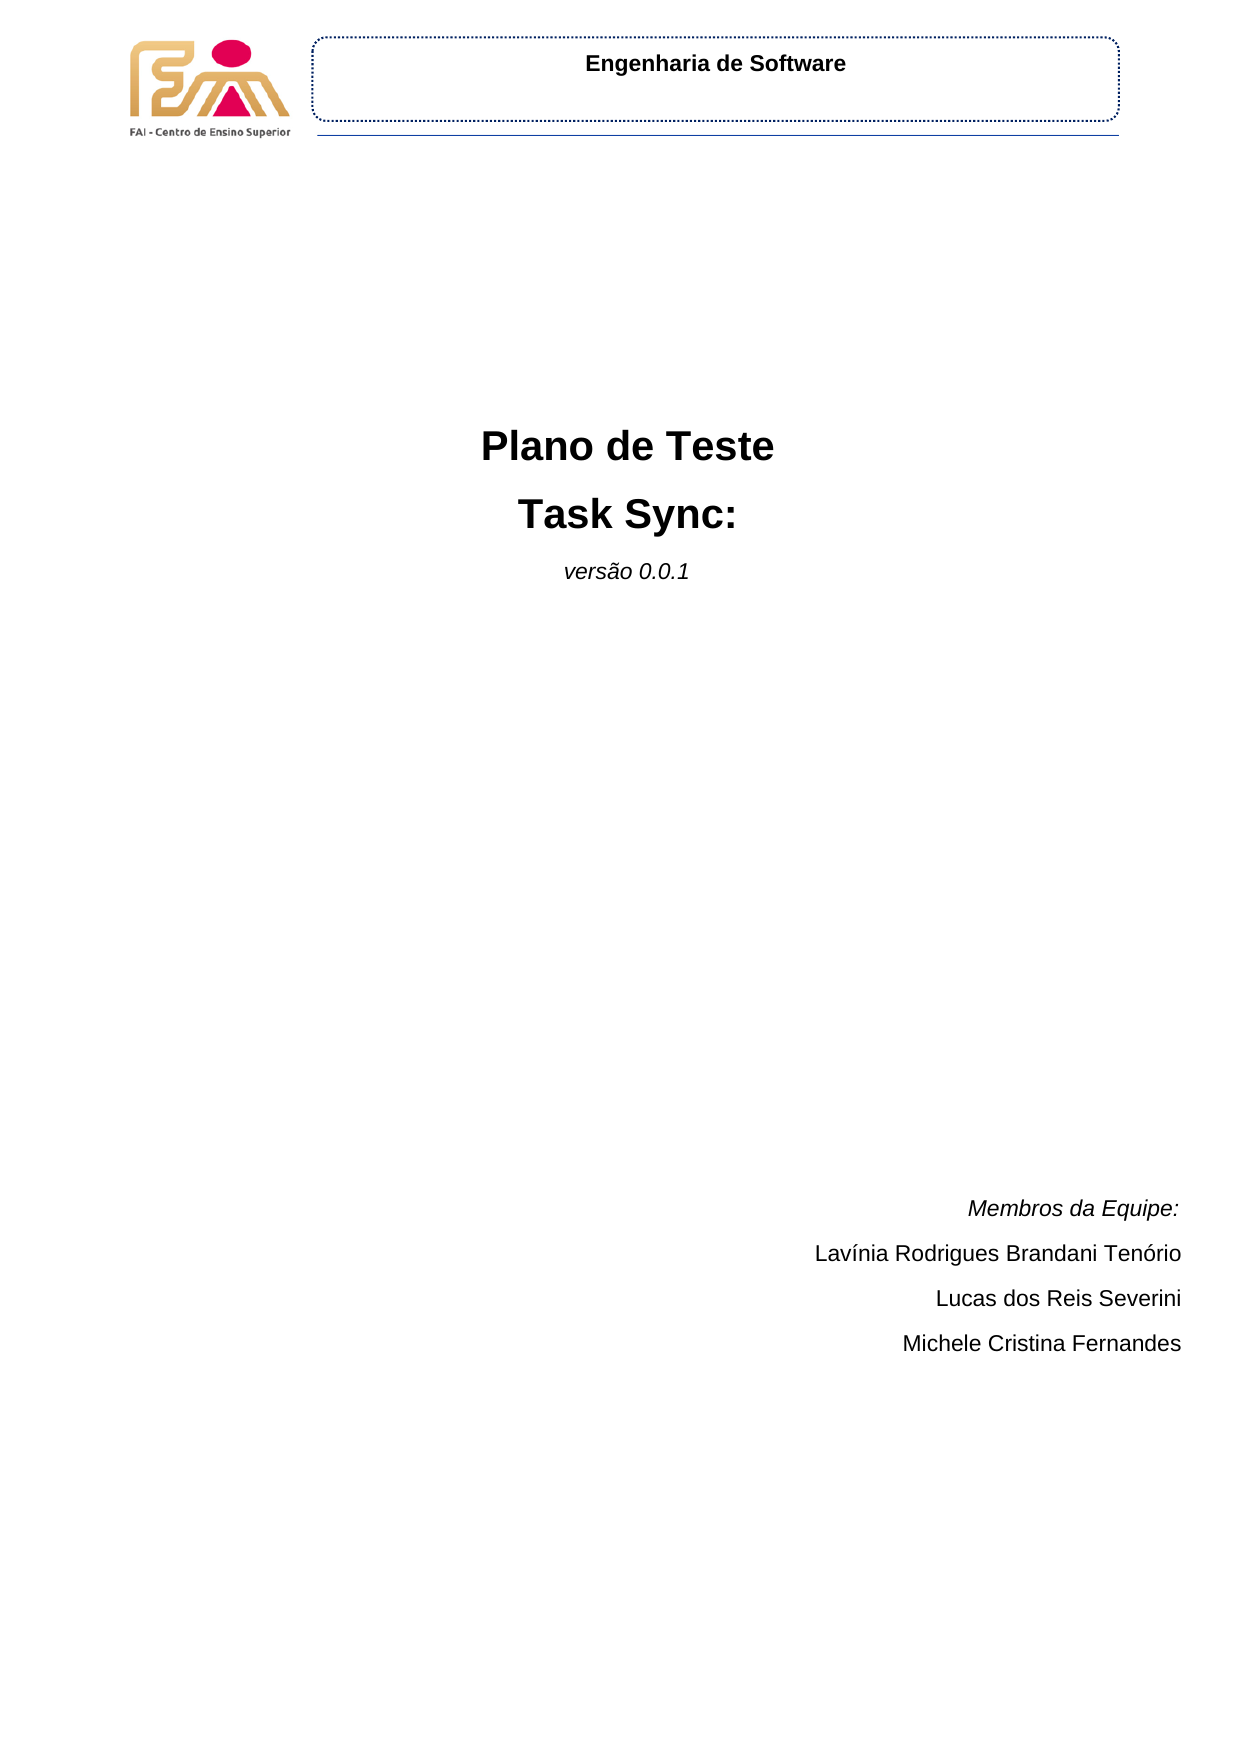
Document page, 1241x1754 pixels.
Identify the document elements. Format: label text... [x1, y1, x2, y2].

text Michele Cristina Fernandes [74, 1329, 1181, 1356]
picture [314, 131, 1119, 136]
text versão 0.0.1 [74, 558, 1181, 1041]
text Lavínia Rodrigues Brandani Tenório [74, 1240, 1181, 1266]
text Lucas dos Reis Severini [74, 1285, 1181, 1311]
picture [122, 28, 295, 140]
text Task Sync: [74, 489, 1181, 537]
text Plano de Teste [74, 421, 1181, 469]
text Membros da Equipe: [74, 1195, 1181, 1221]
